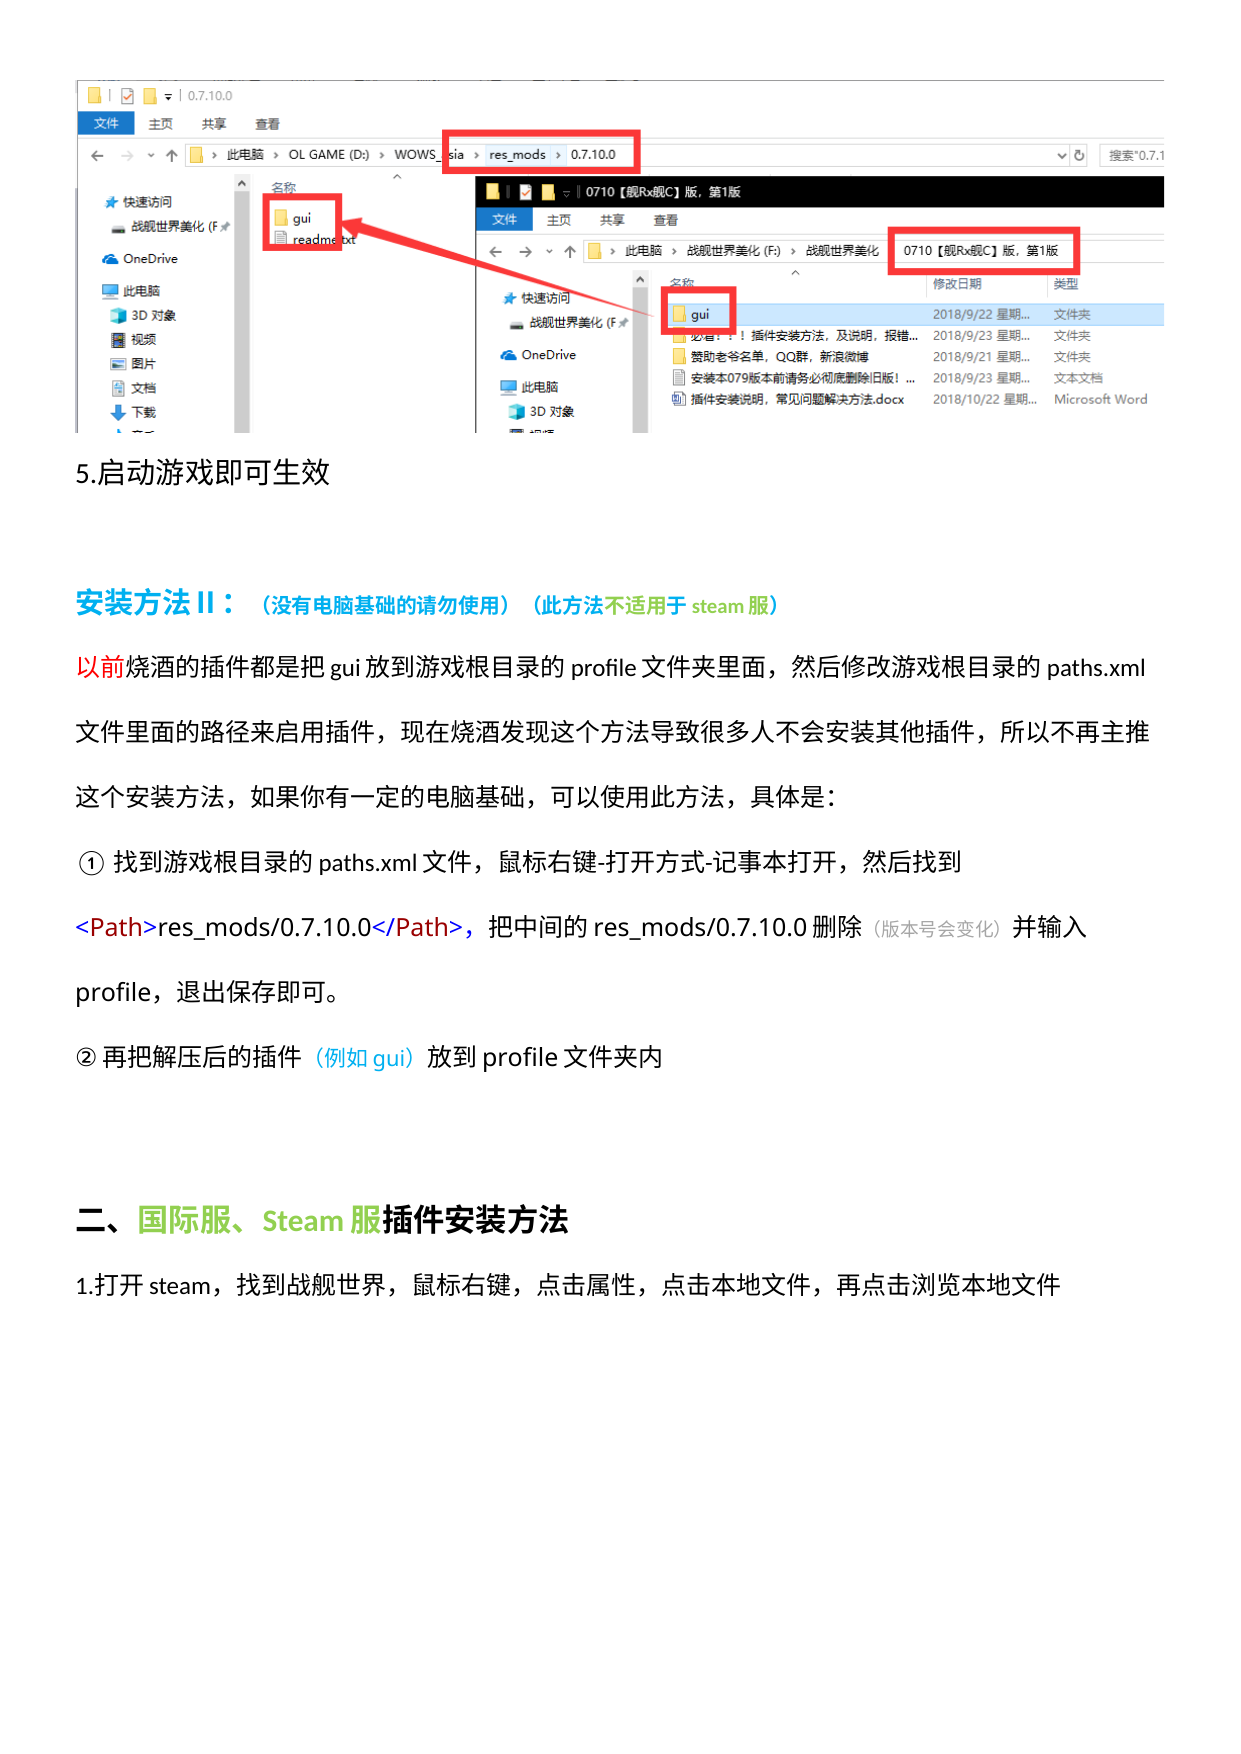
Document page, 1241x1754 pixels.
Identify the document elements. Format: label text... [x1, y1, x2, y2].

text 安装方法Ⅱ：（没有电脑基础的请勿使用）（此方法不适用于steam服） 以前烧酒的插件都是把gui放到游戏根目录的profile文件夹里面，然后修改游戏根目录的paths.xml文件里面的路径来启用插件，现在烧酒发现这个方法导致很多人不会安装其他插件，所以不再主推这个安装方法，如果你有一定的电脑基础，可以使用此方法，具体是： ①找到游戏根目录的paths.xml文件，鼠标右键-打开方式-记事本打开，然后找到<Path>res_mods/0.7.10.0</Path>，把中间的res_mods/0.7.10.0删除（版本号会变化）并输入profile，退出保存即可。 ②再把解压后的插件（例如gui）放到profile文件夹内 [75, 503, 1165, 1186]
list 二、国际服、Steam服插件安装方法 1.打开steam，找到战舰世界，鼠标右键，点击属性，点击本地文件，再点击浏览本地文件 [75, 1186, 1165, 1316]
list 找到当前版本号的文件夹：例如当前版本为079，那么就找到0.7.9.0这个文件夹并打开 4.解压你下载的（符合游戏当前版本）的插件，比如烧酒的主题包，解压后你会看到一个gui文件夹，把他复制到当前版本号（例如0.7.3.0）的文件夹里面 5.启动游戏即可生效 [75, 433, 1165, 503]
picture [75, 80, 1165, 433]
